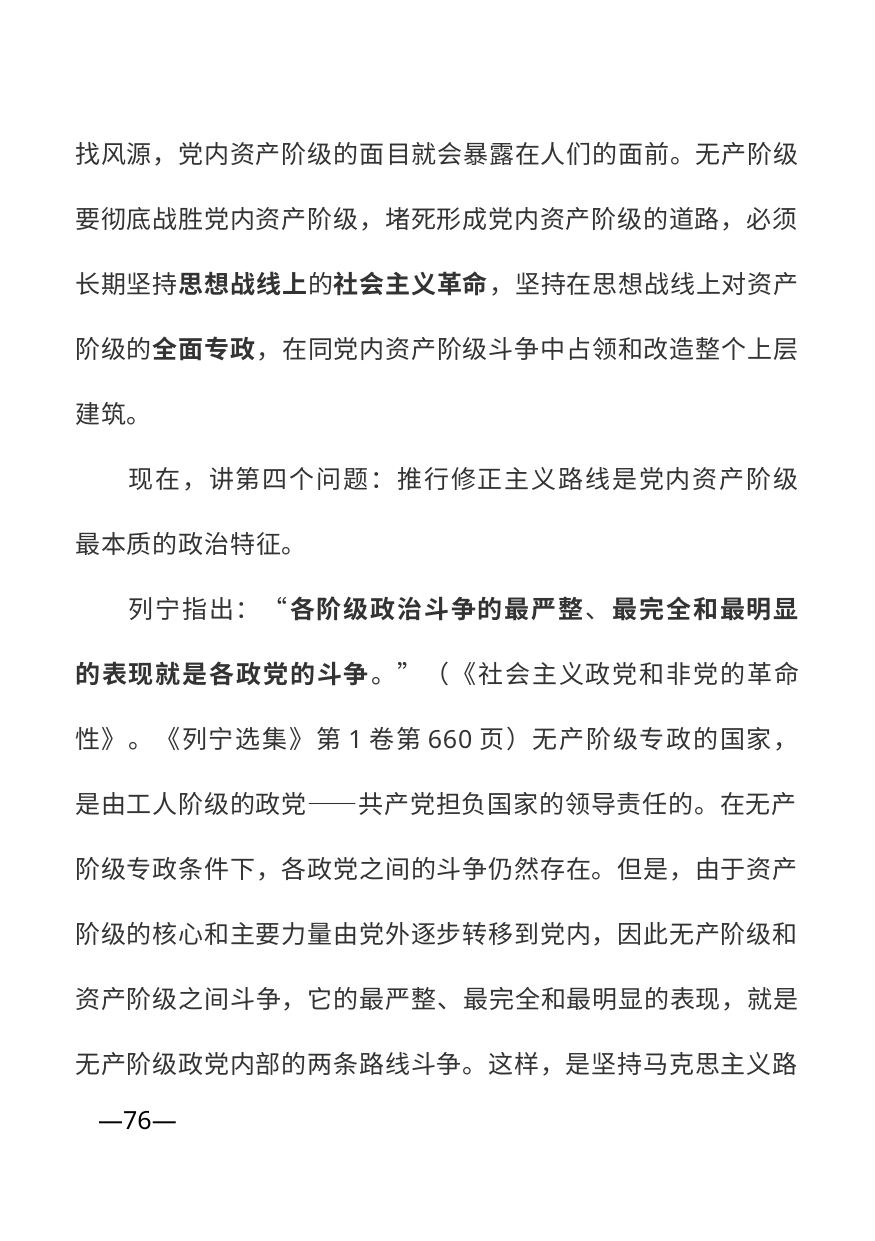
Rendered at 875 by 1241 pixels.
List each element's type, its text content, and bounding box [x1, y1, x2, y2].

text 现在，讲第四个问题：推行修正主义路线是党内资产阶级最本质的政治特征。 [75, 445, 799, 575]
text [75, 575, 799, 1095]
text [75, 120, 799, 445]
